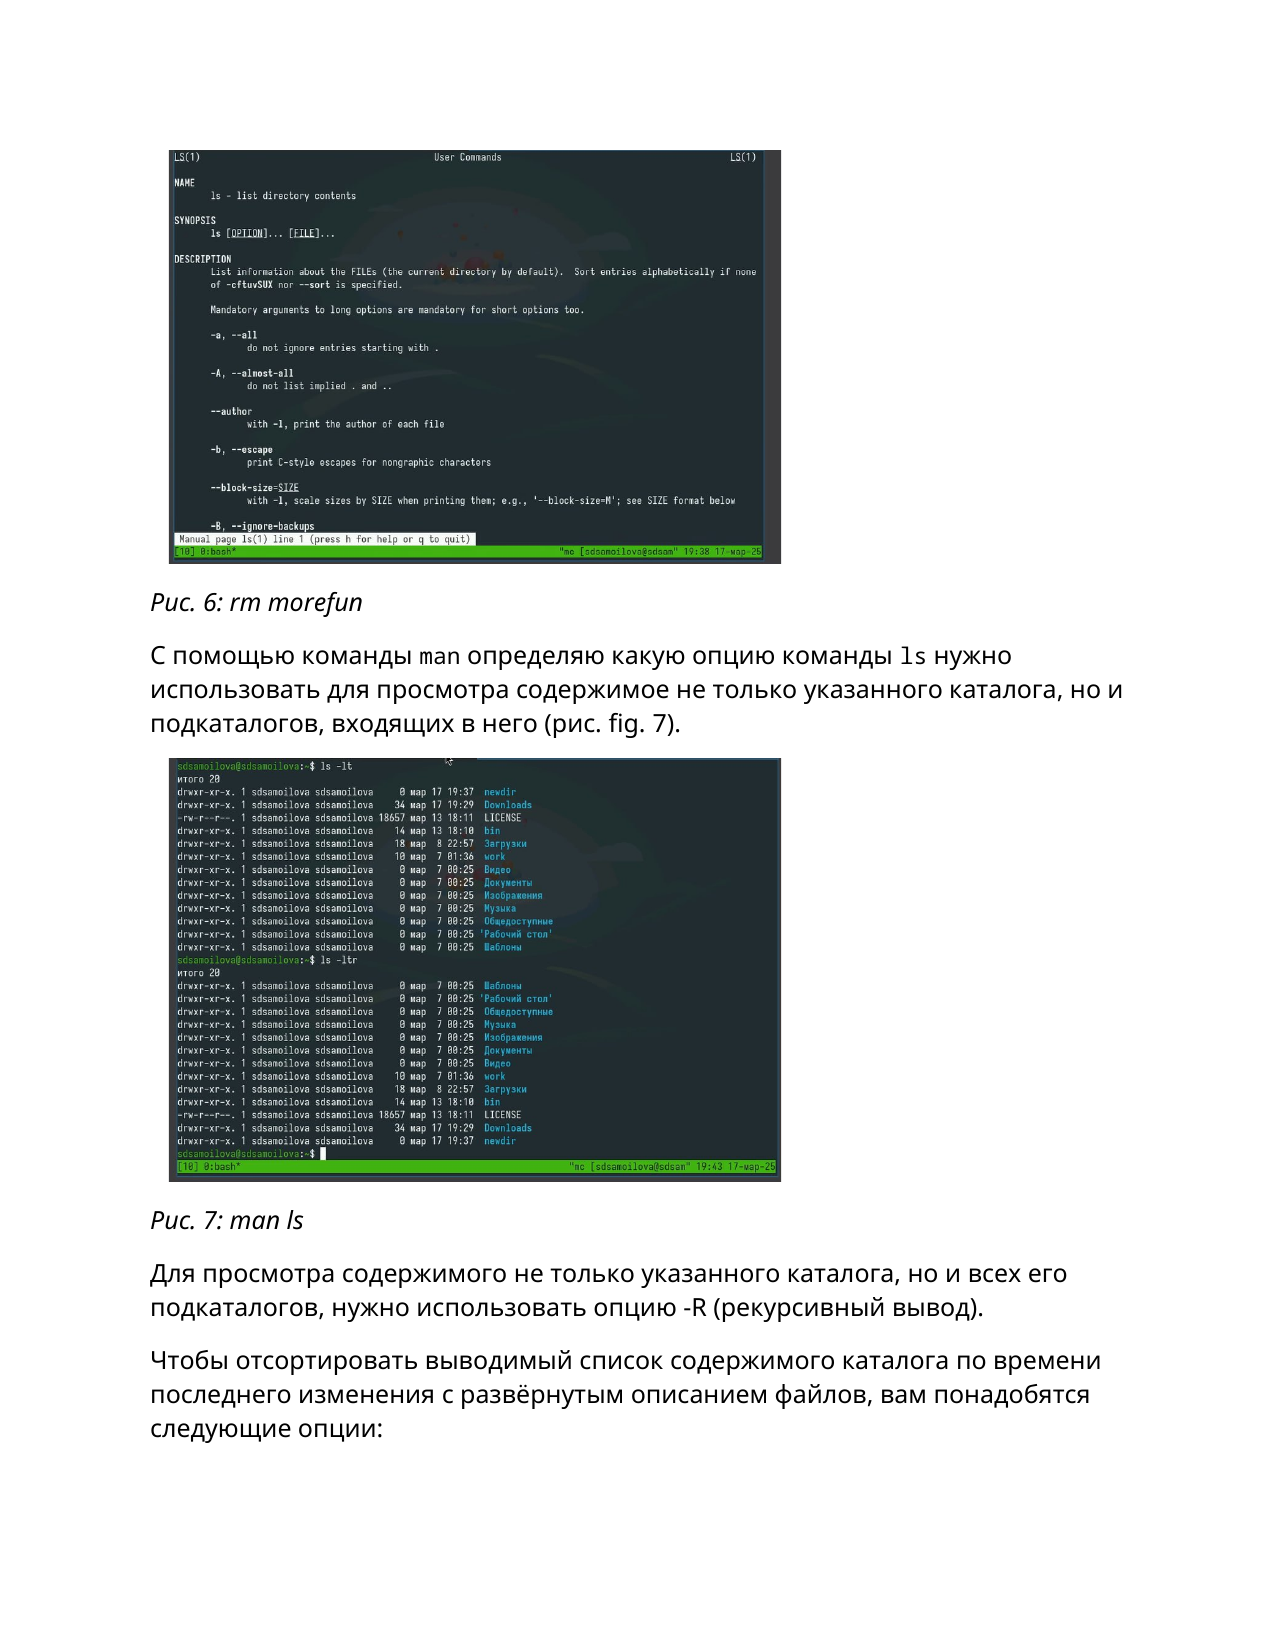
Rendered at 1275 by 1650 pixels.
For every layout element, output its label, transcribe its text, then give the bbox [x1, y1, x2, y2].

picture [168, 150, 782, 564]
text Для просмотра содержимого не только указанного каталога, но и всех его подкаталогов, нужно использовать опцию -R (рекурсивный вывод). [150, 1256, 1125, 1324]
text Рис. 6: rm morefun [150, 584, 1125, 618]
picture [168, 758, 782, 1182]
text Рис. 7: man ls [150, 1203, 1125, 1237]
text С помощью команды man определяю какую опцию команды ls нужно использовать для просмотра содержимое не только указанного каталога, но и подкаталогов, входящих в него (рис. fig. 7). [150, 637, 1125, 739]
text Чтобы отсортировать выводимый список содержимого каталога по времени последнего изменения с развёрнутым описанием файлов, вам понадобятся следующие опции: [150, 1342, 1125, 1444]
